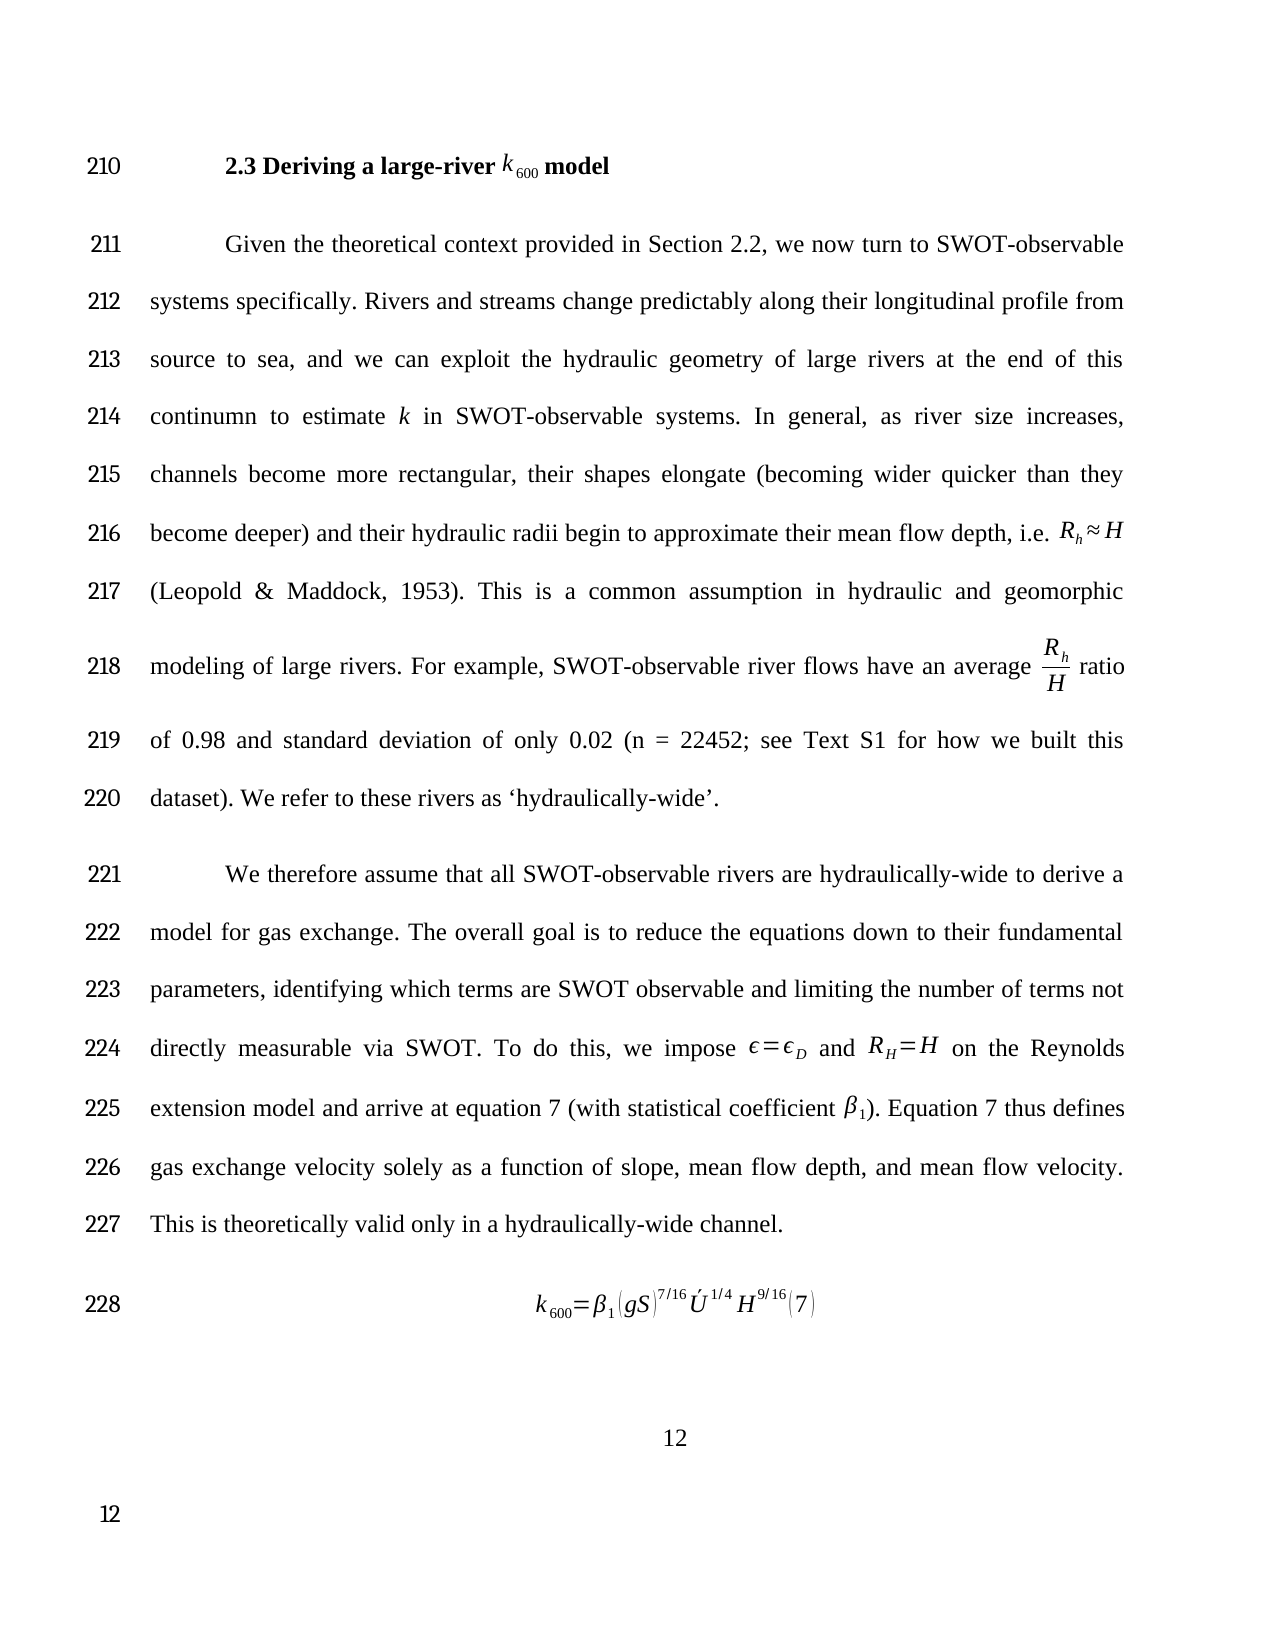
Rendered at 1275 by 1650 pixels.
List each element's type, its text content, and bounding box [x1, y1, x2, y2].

text We therefore assume that all SWOT-observable rivers are hydraulically-wide to derive a model for gas exchange. The overall goal is to reduce the equations down to their fundamental parameters, identifying which terms are SWOT observable and limiting the number of terms not directly measurable via SWOT. To do this, we impose and on the Reynolds extension model and arrive at equation 7 (with statistical coefficient ). Equation 7 thus defines gas exchange velocity solely as a function of slope, mean flow depth, and mean flow velocity. This is theoretically valid only in a hydraulically-wide channel. [150, 859, 1125, 1238]
text Given the theoretical context provided in Section 2.2, we now turn to SWOT-observable systems specifically. Rivers and streams change predictably along their longitudinal profile from source to sea, and we can exploit the hydraulic geometry of large rivers at the end of this continumn to estimate k in SWOT-observable systems. In general, as river size increases, channels become more rectangular, their shapes elongate (becoming wider quicker than they become deeper) and their hydraulic radii begin to approximate their mean flow depth, i.e. (Leopold & Maddock, 1953). This is a common assumption in hydraulic and geomorphic modeling of large rivers. For example, SWOT-observable river flows have an average ratio of 0.98 and standard deviation of only 0.02 (n = 22452; see Text S1 for how we built this dataset). We refer to these rivers as ‘hydraulically-wide’. [150, 229, 1125, 812]
subtitle 2.3 Deriving a large-river model [150, 150, 1125, 181]
